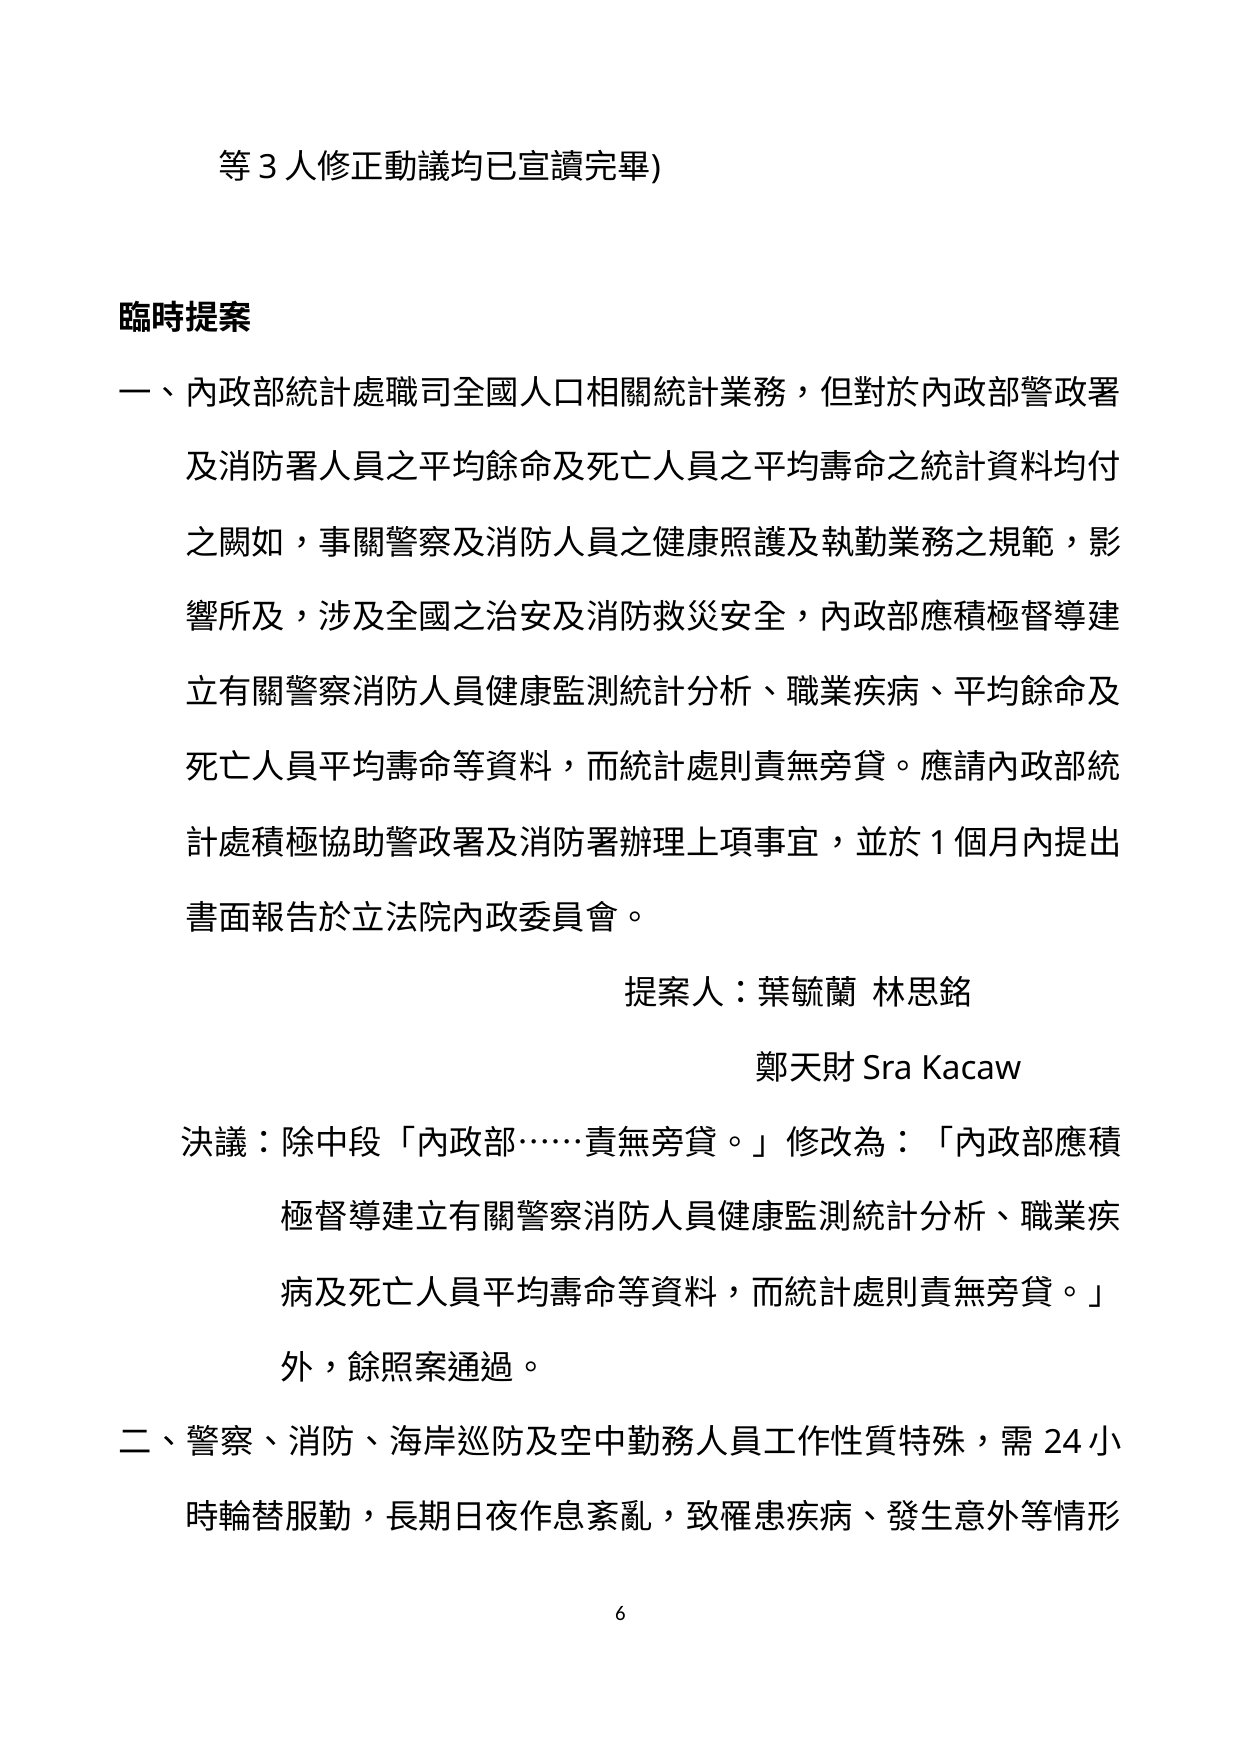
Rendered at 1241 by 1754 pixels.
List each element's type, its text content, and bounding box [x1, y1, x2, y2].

text 臨時提案 [118, 278, 1122, 353]
text 一、內政部統計處職司全國人口相關統計業務，但對於內政部警政署及消防署人員之平均餘命及死亡人員之平均夀命之統計資料均付之闕如，事關警察及消防人員之健康照護及執勤業務之規範，影響所及，涉及全國之治安及消防救災安全，內政部應積極督導建立有關警察消防人員健康監測統計分析、職業疾病、平均餘命及死亡人員平均夀命等資料，而統計處則責無旁貸。應請內政部統計處積極協助警政署及消防署辦理上項事宜，並於1個月內提出書面報告於立法院內政委員會。 [118, 353, 1122, 953]
text 鄭天財Sra Kacaw [756, 1028, 1122, 1103]
text 提案人：葉毓蘭 林思銘 [624, 953, 1122, 1028]
text 決議：除中段「內政部……責無旁貸。」修改為：「內政部應積極督導建立有關警察消防人員健康監測統計分析、職業疾病及死亡人員平均夀命等資料，而統計處則責無旁貸。」外，餘照案通過。 [181, 1103, 1122, 1403]
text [118, 1403, 1122, 1553]
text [118, 128, 1122, 203]
